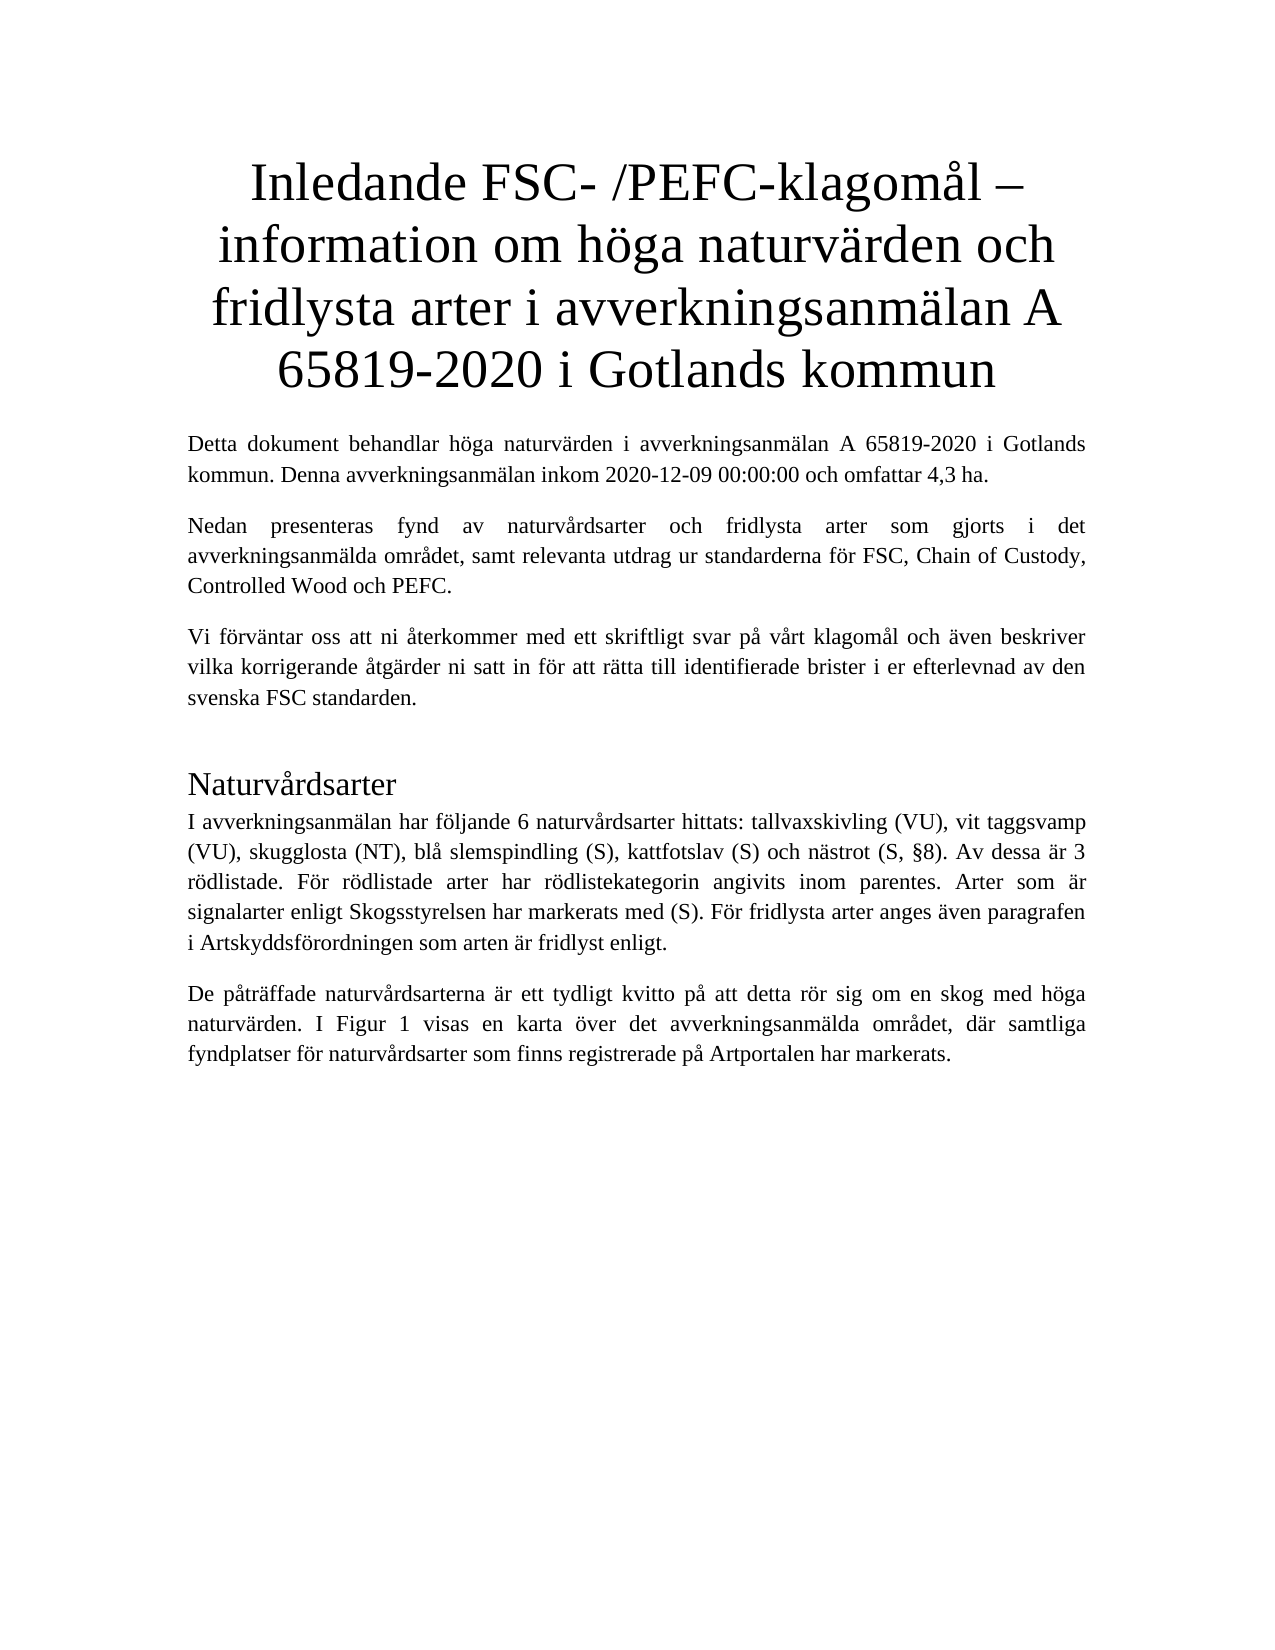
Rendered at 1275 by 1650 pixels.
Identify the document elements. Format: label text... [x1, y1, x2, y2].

text Vi förväntar oss att ni återkommer med ett skriftligt svar på vårt klagomål och även beskriver vilka korrigerande åtgärder ni satt in för att rätta till identifierade brister i er efterlevnad av den svenska FSC standarden. [187, 623, 1087, 710]
text Detta dokument behandlar höga naturvärden i avverkningsanmälan A 65819-2020 i Gotlands kommun. Denna avverkningsanmälan inkom 2020-12-09 00:00:00 och omfattar 4,3 ha. [187, 430, 1087, 487]
text Nedan presenteras fynd av naturvårdsarter och fridlysta arter som gjorts i det avverkningsanmälda området, samt relevanta utdrag ur standarderna för FSC, Chain of Custody, Controlled Wood och PEFC. [187, 512, 1087, 598]
subtitle Naturvårdsarter [187, 764, 1087, 802]
text De påträffade naturvårdsarterna är ett tydligt kvitto på att detta rör sig om en skog med höga naturvärden. I Figur 1 visas en karta över det avverkningsanmälda området, där samtliga fyndplatser för naturvårdsarter som finns registrerade på Artportalen har markerats. [187, 980, 1087, 1066]
text I avverkningsanmälan har följande 6 naturvårdsarter hittats: tallvaxskivling (VU), vit taggsvamp (VU), skugglosta (NT), blå slemspindling (S), kattfotslav (S) och nästrot (S, §8). Av dessa är 3 rödlistade. För rödlistade arter har rödlistekategorin angivits inom parentes. Arter som är signalarter enligt Skogsstyrelsen har markerats med (S). För fridlysta arter anges även paragrafen i Artskyddsförordningen som arten är fridlyst enligt. [187, 808, 1087, 955]
title Inledande FSC- /PEFC-klagomål – information om höga naturvärden och fridlysta arter i avverkningsanmälan A 65819-2020 i Gotlands kommun [187, 150, 1087, 399]
